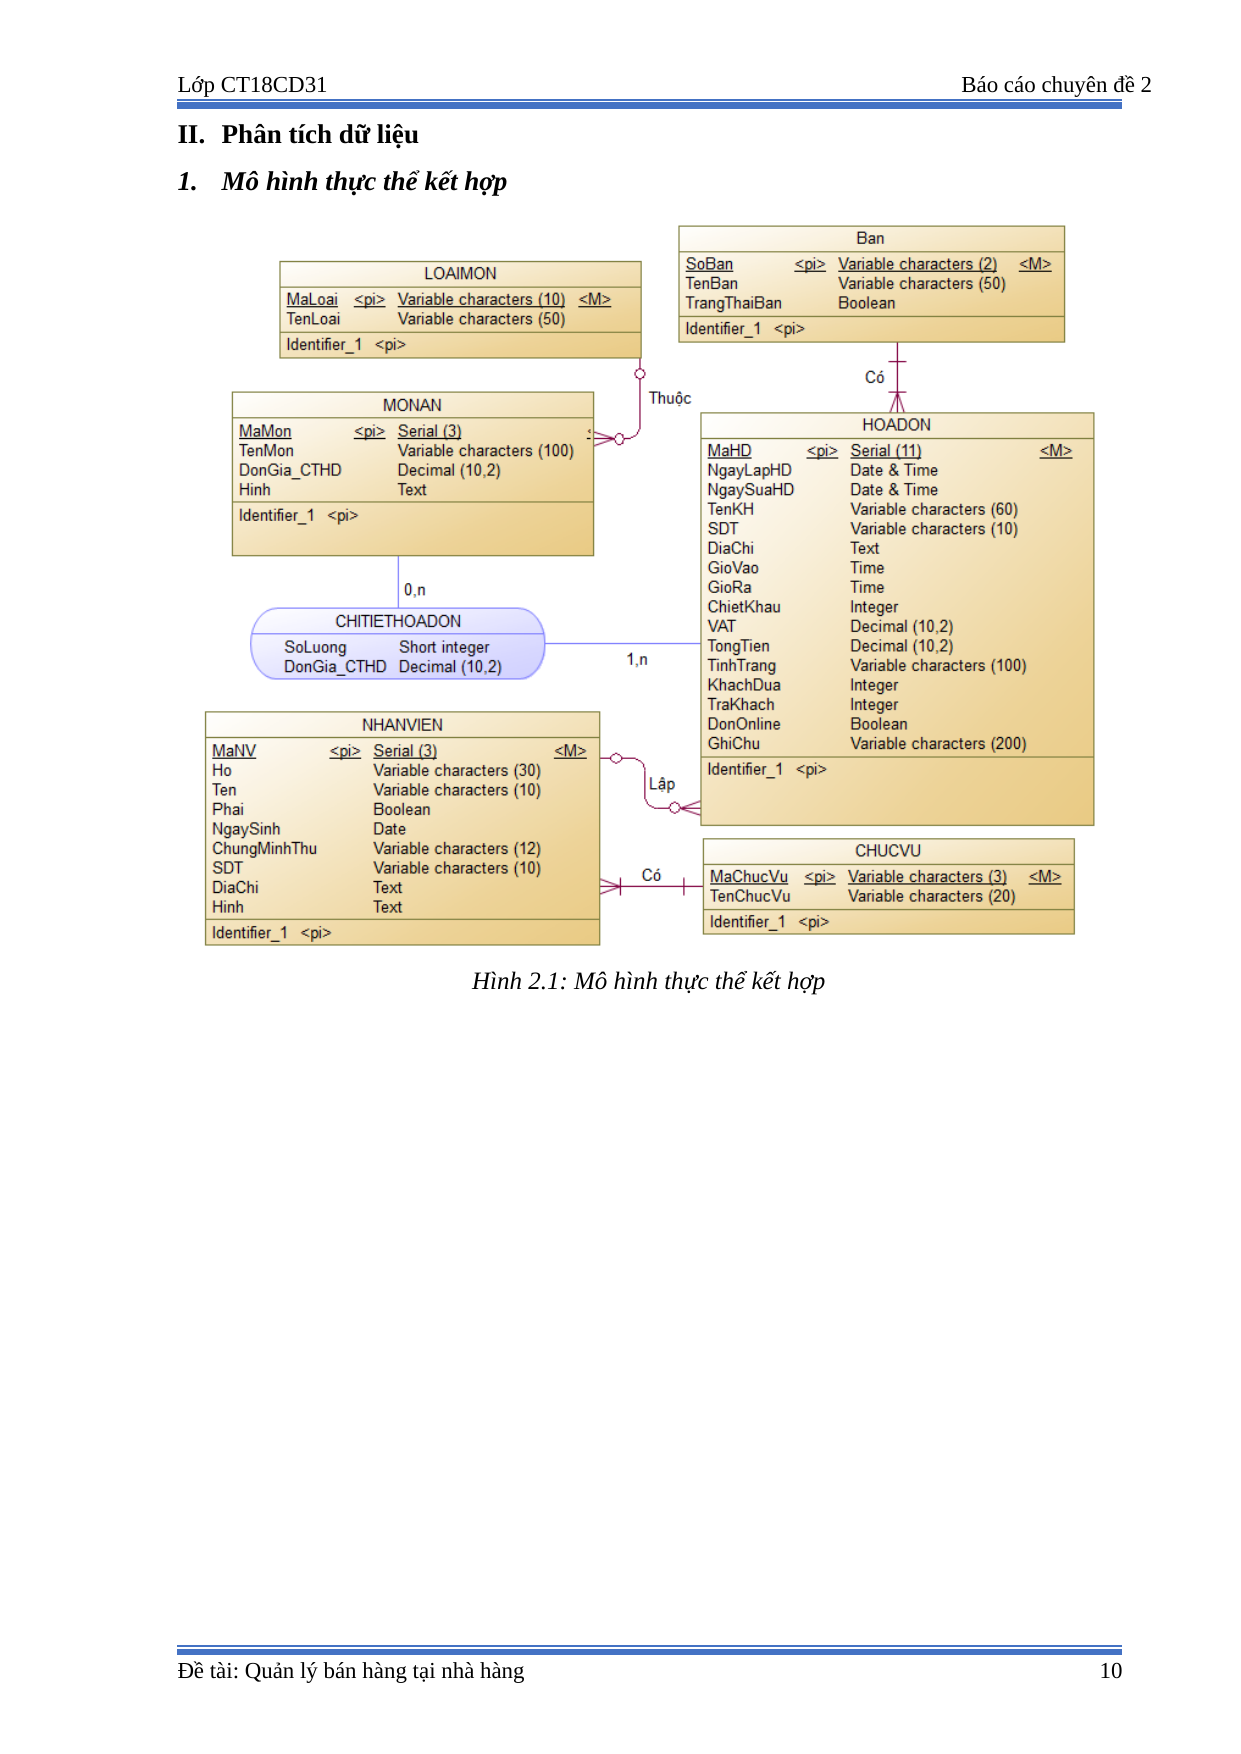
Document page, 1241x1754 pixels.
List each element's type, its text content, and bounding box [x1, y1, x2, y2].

picture [177, 211, 1119, 964]
list Mô hình thực thể kết hợp [177, 165, 1122, 196]
list Phân tích dữ liệu [177, 118, 1122, 149]
text Hình 2.1: Mô hình thực thể kết hợp [177, 966, 1122, 995]
